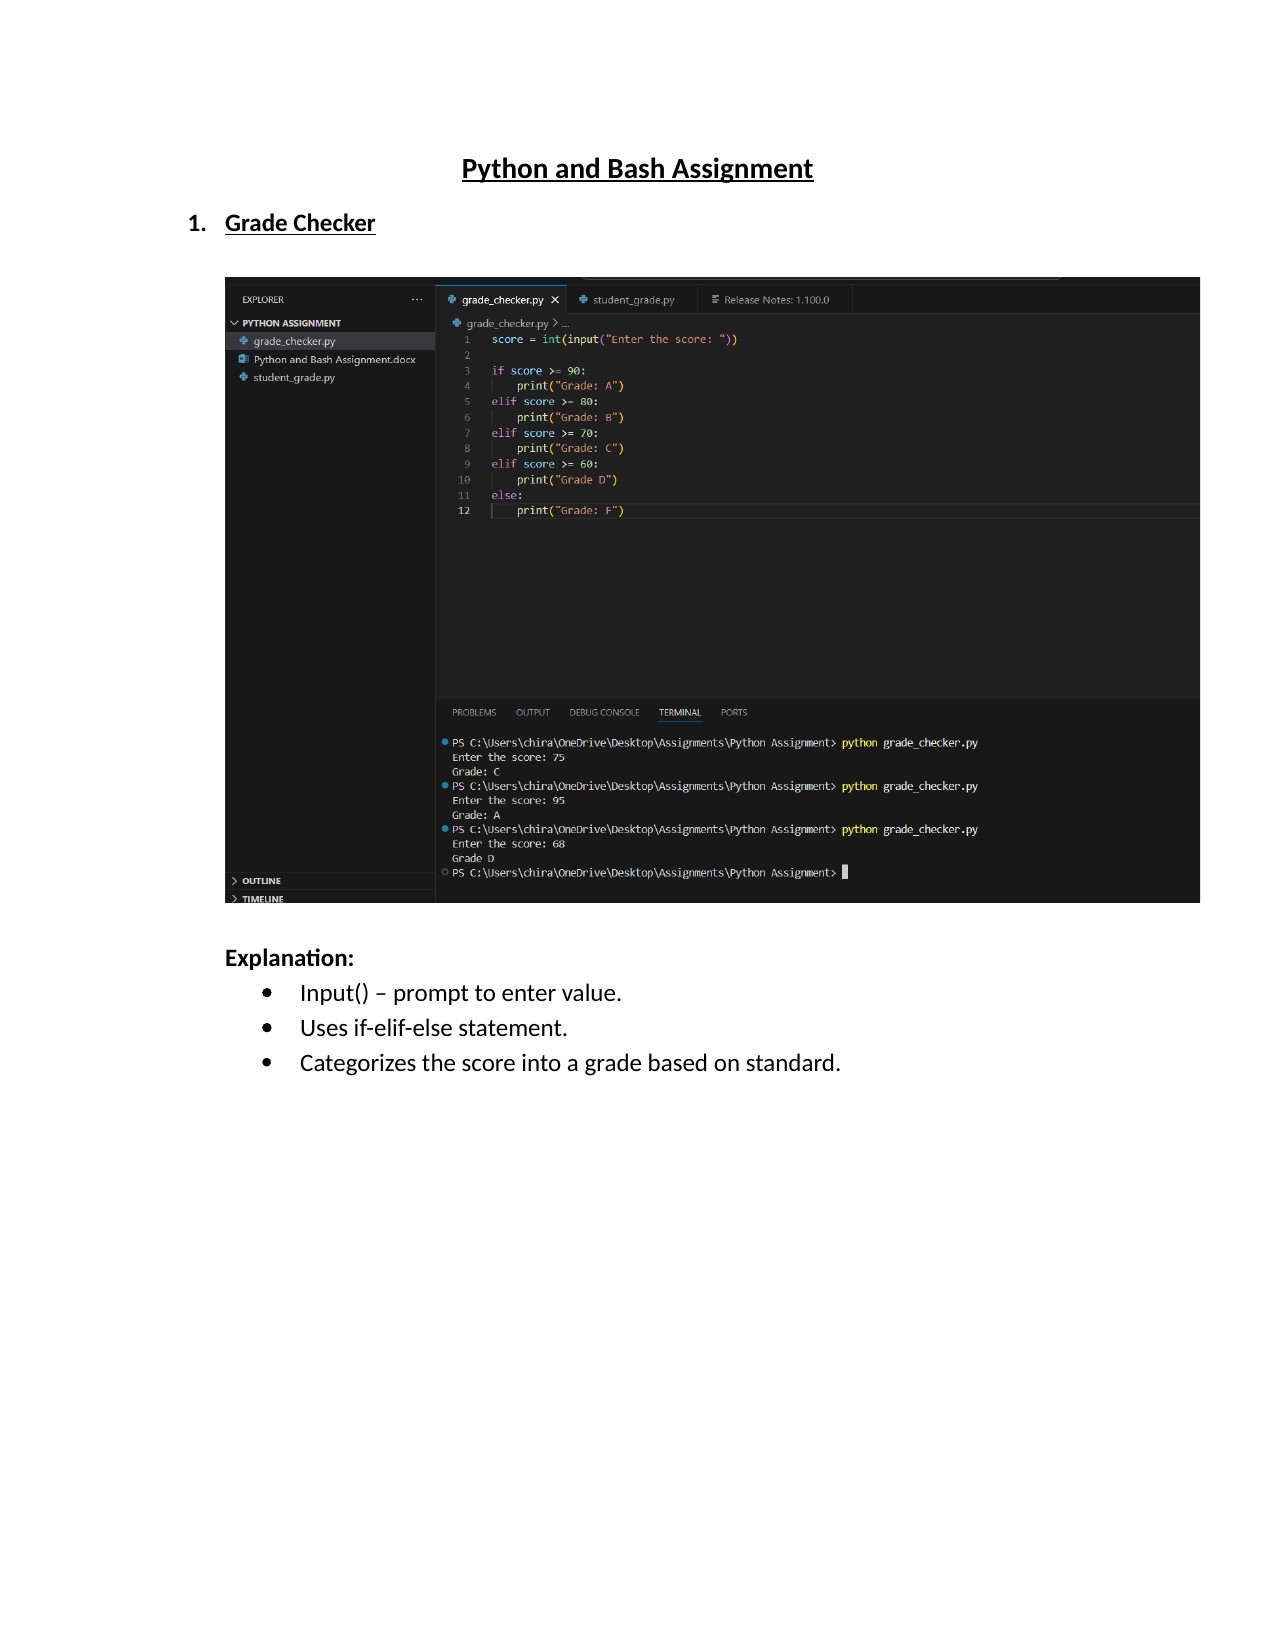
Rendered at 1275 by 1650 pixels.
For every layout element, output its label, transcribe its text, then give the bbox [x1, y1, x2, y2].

list Input() – prompt to enter value. [262, 977, 1125, 1008]
list Explanation: [225, 942, 1125, 973]
picture [225, 277, 1200, 903]
text Python and Bash Assignment [150, 150, 1125, 186]
list Grade Checker [187, 208, 1125, 273]
list Uses if-elif-else statement. [262, 1012, 1125, 1043]
list Categorizes the score into a grade based on standard. [262, 1047, 1125, 1078]
